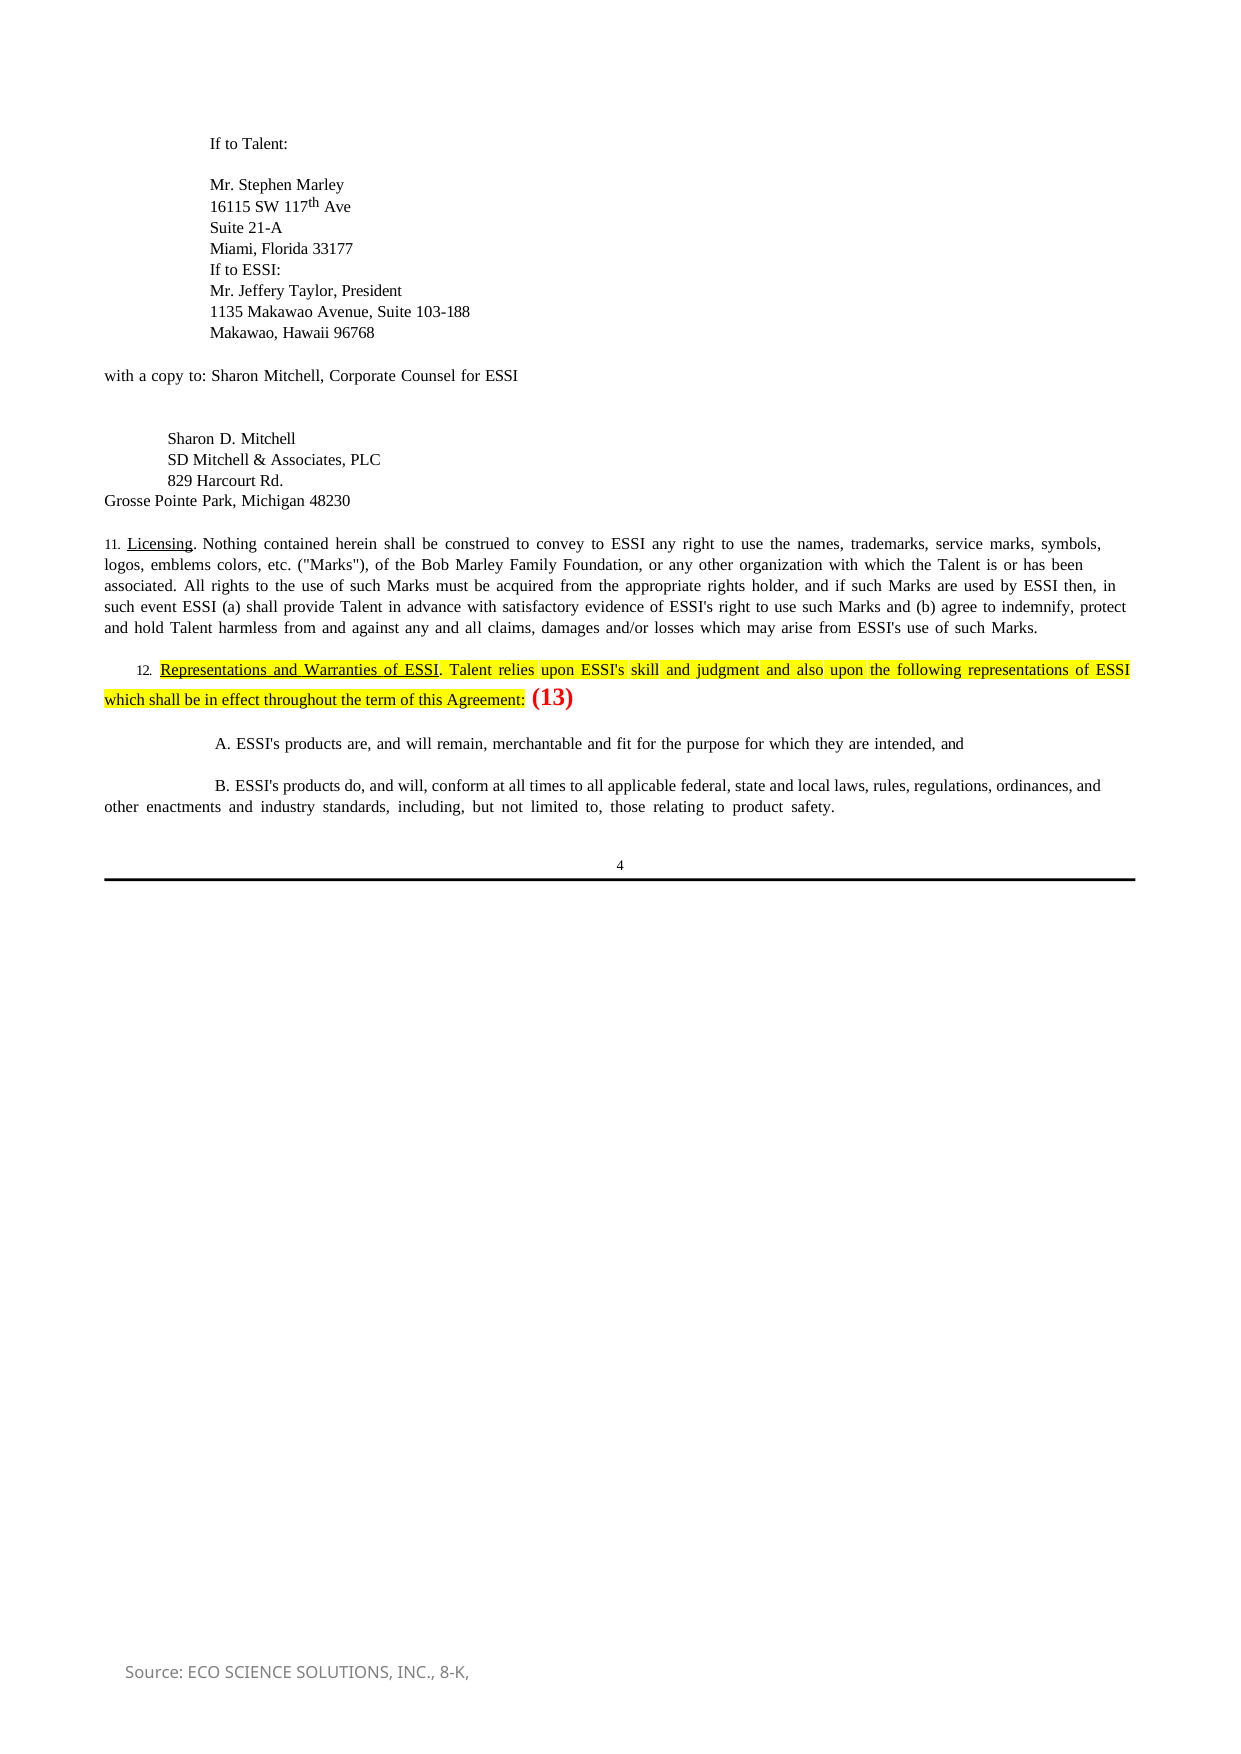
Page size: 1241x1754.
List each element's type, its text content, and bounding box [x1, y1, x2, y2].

text Makawao, Hawaii 96768 [209, 323, 1148, 342]
text Mr. Stephen Marley 16115 SW 117th Ave [209, 176, 353, 216]
text SD Mitchell & Associates, PLC 829 Harcourt Rd. [167, 449, 404, 490]
text 1135 Makawao Avenue, Suite 103-188 [209, 302, 1148, 321]
list Representations and Warranties of ESSI. Talent relies upon ESSI's skill and judgment and also upon the following representations of ESSI which shall be in effect throughout the term of this Agreement: (13) [104, 660, 1136, 710]
text Mr. Jeffery Taylor, President [209, 281, 1148, 300]
text 4 [94, 857, 1146, 874]
list Licensing. Nothing contained herein shall be construed to convey to ESSI any right to use the names, trademarks, service marks, symbols, logos, emblems colors, etc. ("Marks"), of the Bob Marley Family Foundation, or any other organization with which the Talent is or has been associated. All rights to the use of such Marks must be acquired from the appropriate rights holder, and if such Marks are used by ESSI then, in such event ESSI (a) shall provide Talent in advance with satisfactory evidence of ESSI's right to use such Marks and (b) agree to indemnify, protect and hold Talent harmless from and against any and all claims, damages and/or losses which may arise from ESSI's use of such Marks. [104, 534, 1133, 637]
text with a copy to: Sharon Mitchell, Corporate Counsel for ESSI [104, 365, 1148, 384]
text Suite 21-A [209, 218, 1148, 237]
list ESSI's products are, and will remain, merchantable and fit for the purpose for which they are intended, and [214, 734, 1148, 753]
text Miami, Florida 33177 If to ESSI: [209, 239, 353, 279]
text Sharon D. Mitchell [167, 428, 1148, 448]
list ESSI's products do, and will, conform at all times to all applicable federal, state and local laws, rules, regulations, ordinances, and other enactments and industry standards, including, but not limited to, those relating to product safety. [104, 776, 1135, 816]
text Grosse Pointe Park, Michigan 48230 [104, 492, 1148, 511]
text If to Talent: [209, 133, 1148, 153]
